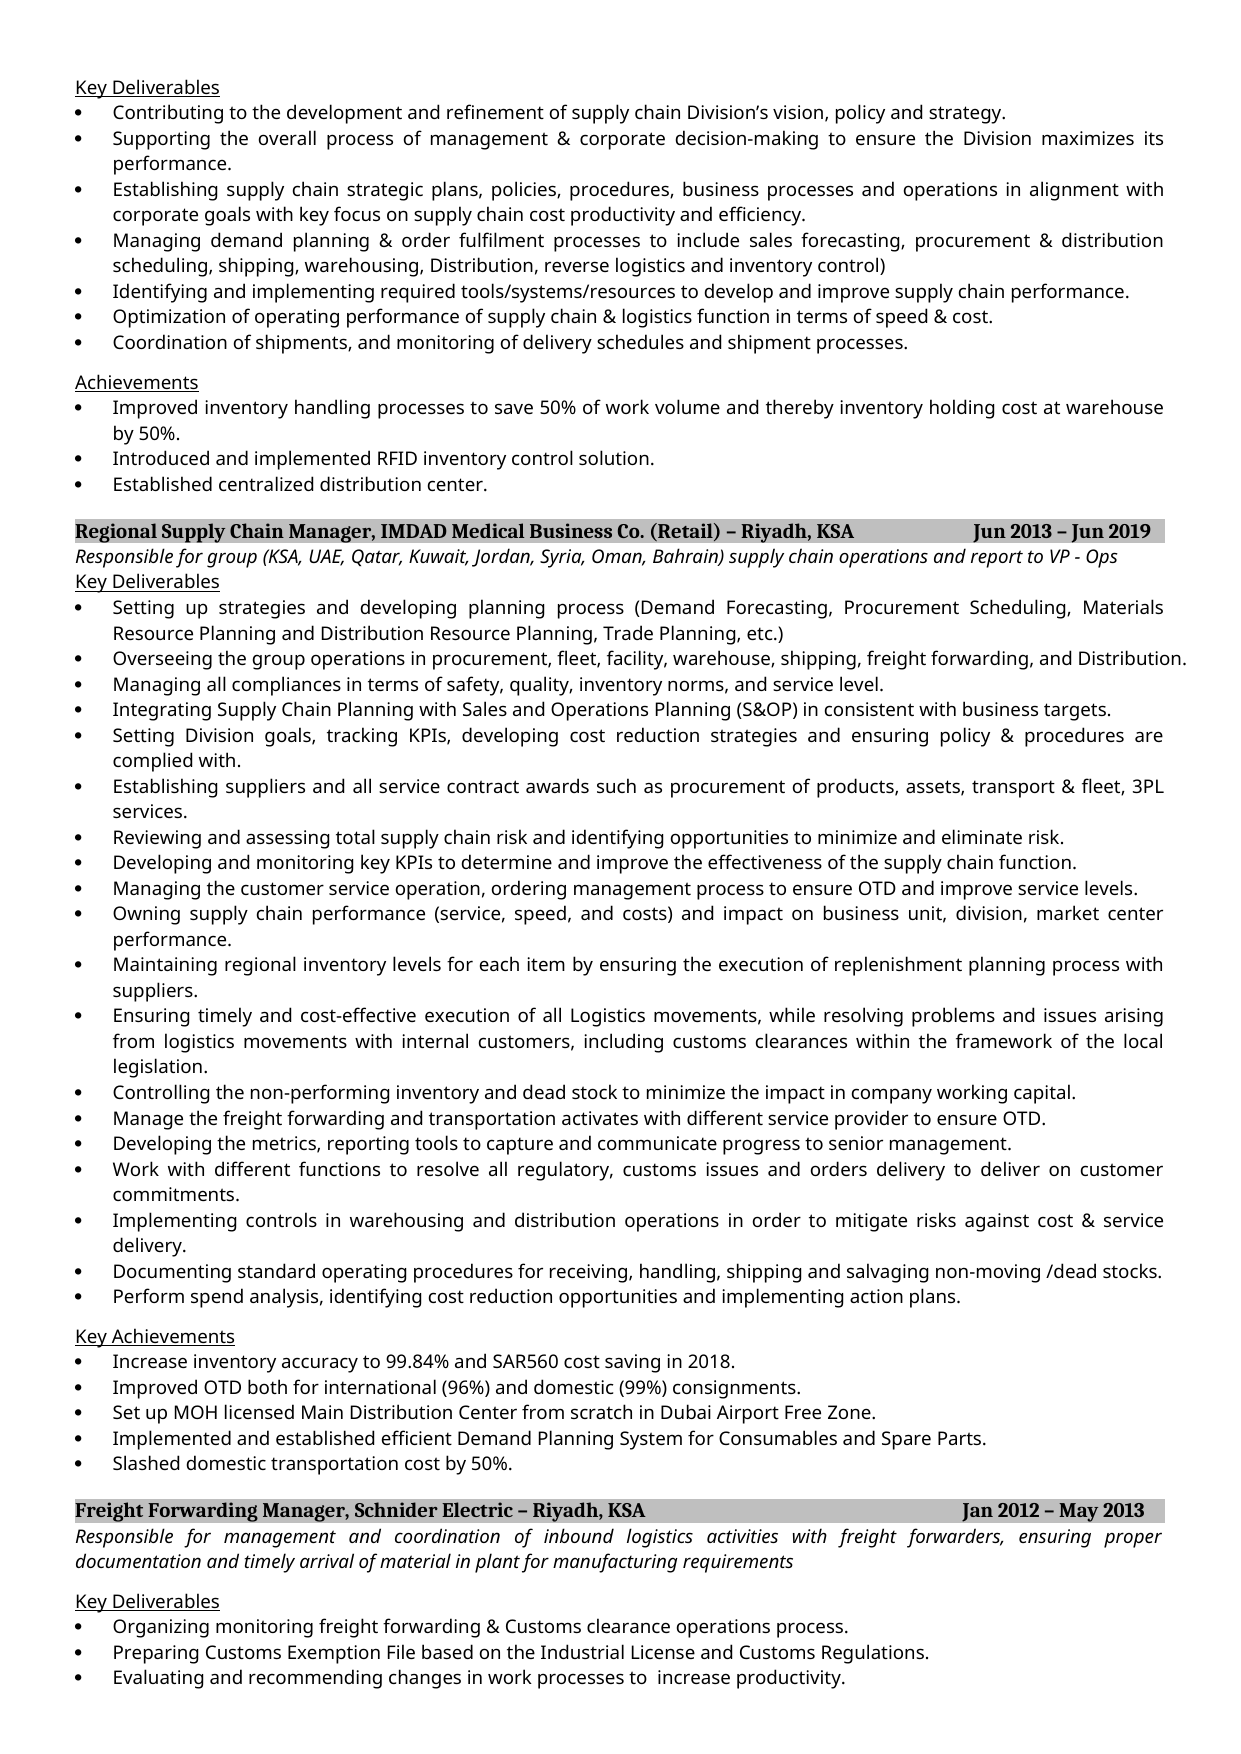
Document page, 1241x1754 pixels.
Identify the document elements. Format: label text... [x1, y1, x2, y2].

list Work with different functions to resolve all regulatory, customs issues and orders delivery to deliver on customer commitments. [75, 1156, 1165, 1207]
list Managing demand planning & order fulfilment processes to include sales forecasting, procurement & distribution scheduling, shipping, warehousing, Distribution, reverse logistics and inventory control) [75, 227, 1165, 278]
text Responsible for management and coordination of inbound logistics activities with freight forwarders, ensuring proper documentation and timely arrival of material in plant for manufacturing requirements [75, 1523, 1165, 1574]
list Ensuring timely and cost-effective execution of all Logistics movements, while resolving problems and issues arising from logistics movements with internal customers, including customs clearances within the framework of the local legislation. [75, 1003, 1165, 1079]
list Coordination of shipments, and monitoring of delivery schedules and shipment processes. [75, 329, 1165, 355]
list Documenting standard operating procedures for receiving, handling, shipping and salvaging non-moving /dead stocks. [75, 1258, 1165, 1283]
text Regional Supply Chain Manager, IMDAD Medical Business Co. (Retail) – Riyadh, KSA Jun 2013 – Jun 2019 [75, 519, 1165, 543]
list Improved inventory handling processes to save 50% of work volume and thereby inventory holding cost at warehouse by 50%. [75, 394, 1165, 446]
list Manage the freight forwarding and transportation activates with different service provider to ensure OTD. [75, 1105, 1165, 1130]
list Establishing supply chain strategic plans, policies, procedures, business processes and operations in alignment with corporate goals with key focus on supply chain cost productivity and efficiency. [75, 176, 1165, 227]
list Managing the customer service operation, ordering management process to ensure OTD and improve service levels. [75, 875, 1165, 901]
list Preparing Customs Exemption File based on the Industrial License and Customs Regulations. [75, 1639, 1165, 1665]
list Setting Division goals, tracking KPIs, developing cost reduction strategies and ensuring policy & procedures are complied with. [75, 722, 1165, 773]
list Implemented and established efficient Demand Planning System for Consumables and Spare Parts. [75, 1425, 1165, 1451]
list Overseeing the group operations in procurement, fleet, facility, warehouse, shipping, freight forwarding, and Distribution. [75, 645, 1193, 671]
list Organizing monitoring freight forwarding & Customs clearance operations process. [75, 1614, 1165, 1639]
list Increase inventory accuracy to 99.84% and SAR560 cost saving in 2018. [75, 1349, 1165, 1374]
list Improved OTD both for international (96%) and domestic (99%) consignments. [75, 1374, 1165, 1400]
list Established centralized distribution center. [75, 471, 1165, 497]
list Identifying and implementing required tools/systems/resources to develop and improve supply chain performance. [75, 278, 1165, 304]
text Key Deliverables [75, 569, 1165, 594]
list Evaluating and recommending changes in work processes to increase productivity. [75, 1665, 1165, 1690]
list Introduced and implemented RFID inventory control solution. [75, 446, 1165, 471]
text Freight Forwarding Manager, Schnider Electric – Riyadh, KSA Jan 2012 – May 2013 [75, 1499, 1165, 1523]
list Establishing suppliers and all service contract awards such as procurement of products, assets, transport & fleet, 3PL services. [75, 773, 1165, 824]
list Supporting the overall process of management & corporate decision-making to ensure the Division maximizes its performance. [75, 125, 1165, 176]
list Managing all compliances in terms of safety, quality, inventory norms, and service level. [75, 671, 1165, 696]
list Maintaining regional inventory levels for each item by ensuring the execution of replenishment planning process with suppliers. [75, 952, 1165, 1003]
list Implementing controls in warehousing and distribution operations in order to mitigate risks against cost & service delivery. [75, 1207, 1165, 1258]
list Contributing to the development and refinement of supply chain Division’s vision, policy and strategy. [75, 100, 1165, 125]
list Set up MOH licensed Main Distribution Center from scratch in Dubai Airport Free Zone. [75, 1400, 1165, 1425]
list Integrating Supply Chain Planning with Sales and Operations Planning (S&OP) in consistent with business targets. [75, 696, 1165, 722]
text Achievements [75, 369, 1165, 394]
list Setting up strategies and developing planning process (Demand Forecasting, Procurement Scheduling, Materials Resource Planning and Distribution Resource Planning, Trade Planning, etc.) [75, 594, 1165, 645]
list Optimization of operating performance of supply chain & logistics function in terms of speed & cost. [75, 304, 1165, 329]
list Perform spend analysis, identifying cost reduction opportunities and implementing action plans. [75, 1283, 1165, 1309]
text Key Deliverables [75, 1588, 1165, 1614]
list Developing the metrics, reporting tools to capture and communicate progress to senior management. [75, 1130, 1165, 1156]
text Responsible for group (KSA, UAE, Qatar, Kuwait, Jordan, Syria, Oman, Bahrain) supply chain operations and report to VP - Ops [75, 543, 1165, 569]
text Key Deliverables [75, 74, 1165, 100]
list Controlling the non-performing inventory and dead stock to minimize the impact in company working capital. [75, 1079, 1165, 1105]
list Slashed domestic transportation cost by 50%. [75, 1451, 1165, 1476]
list Owning supply chain performance (service, speed, and costs) and impact on business unit, division, market center performance. [75, 901, 1165, 952]
list Developing and monitoring key KPIs to determine and improve the effectiveness of the supply chain function. [75, 849, 1165, 875]
list Reviewing and assessing total supply chain risk and identifying opportunities to minimize and eliminate risk. [75, 824, 1165, 849]
text Key Achievements [75, 1323, 1165, 1349]
